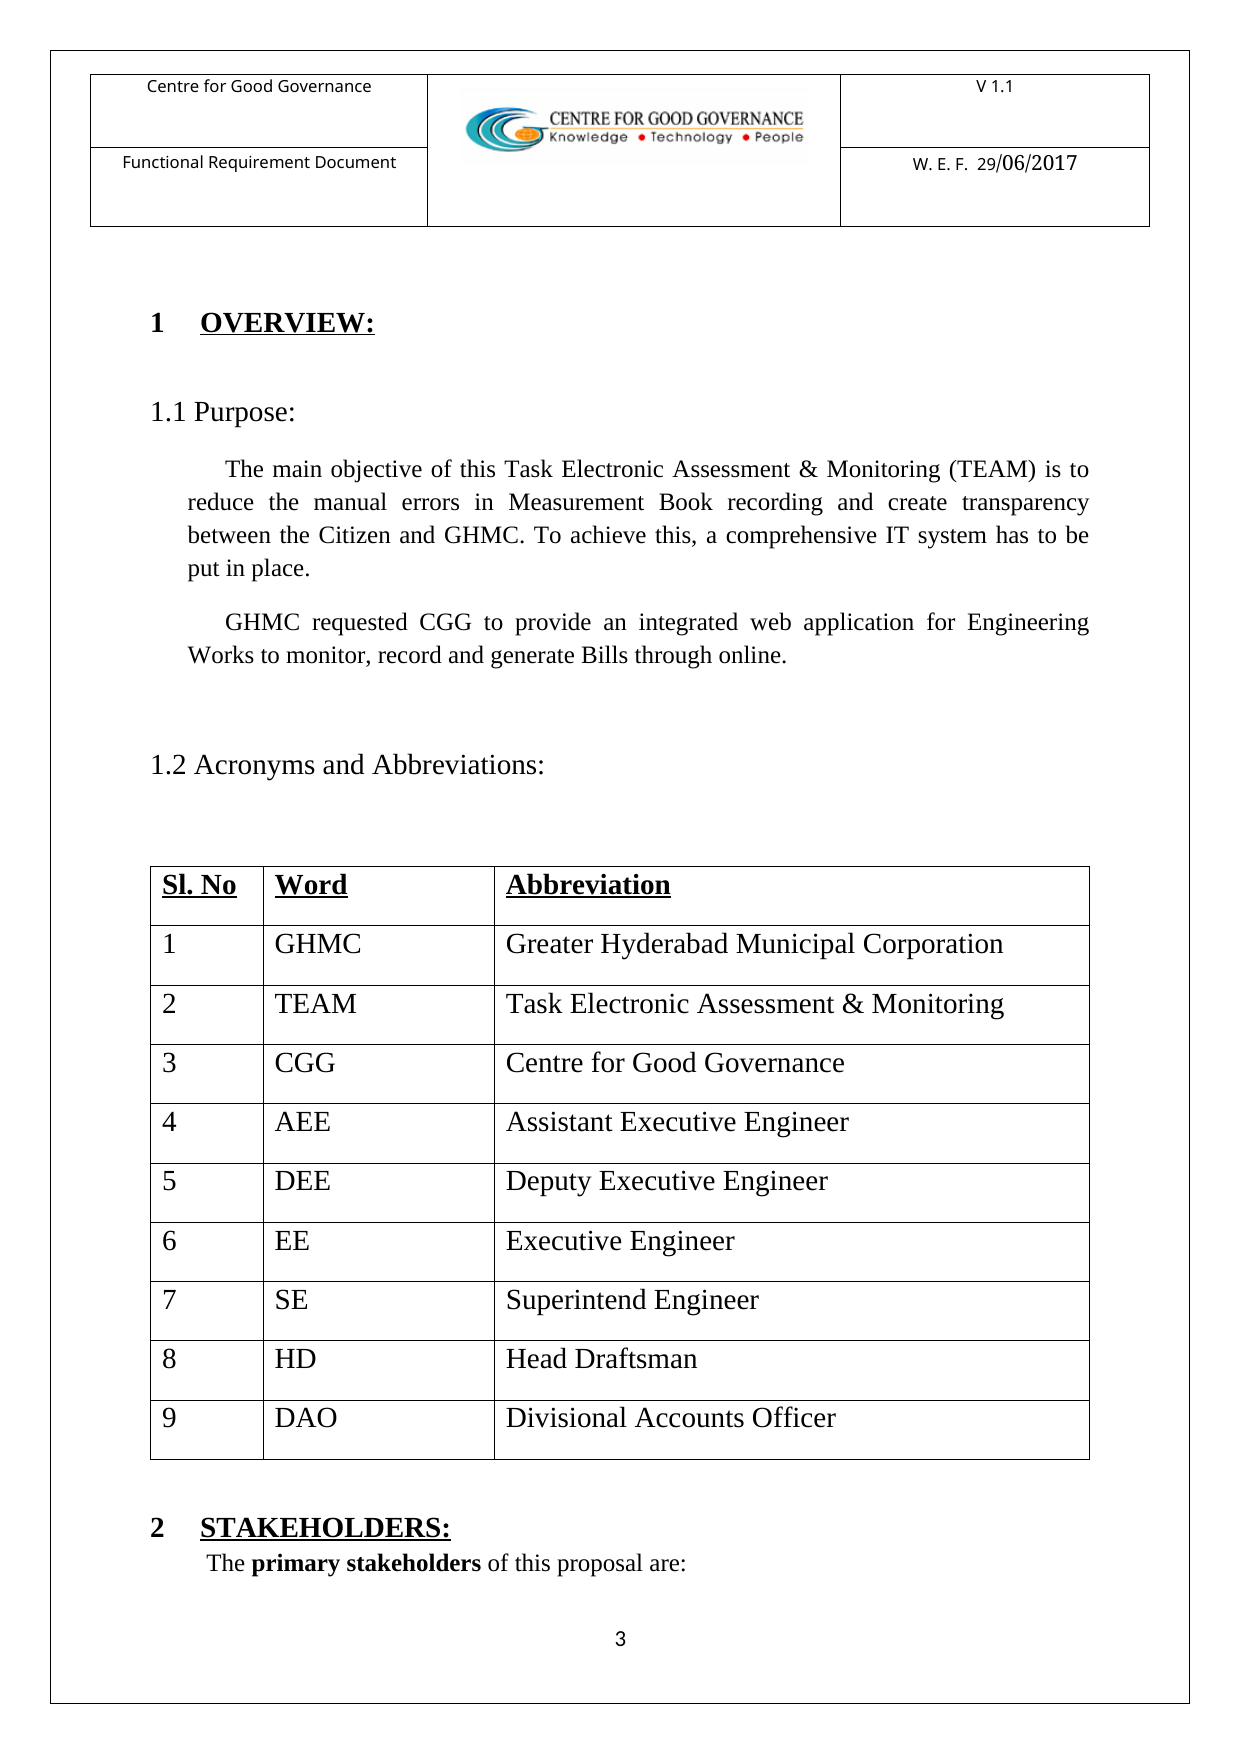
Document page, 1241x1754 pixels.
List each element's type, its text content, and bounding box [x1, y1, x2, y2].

table_cell Greater Hyderabad Municipal Corporation [495, 926, 1089, 985]
subtitle OVERVIEW: [150, 305, 1090, 338]
table_cell DAO [264, 1401, 494, 1459]
table_cell Assistant Executive Engineer [495, 1104, 1089, 1162]
table_cell Deputy Executive Engineer [495, 1164, 1089, 1222]
text The primary stakeholders of this proposal are: [150, 1548, 1090, 1577]
table_header Sl. No [151, 867, 263, 925]
table_cell Divisional Accounts Officer [495, 1401, 1089, 1459]
table_cell 5 [151, 1164, 263, 1222]
table_cell 1 [151, 926, 263, 985]
table_cell 8 [151, 1341, 263, 1399]
subtitle STAKEHOLDERS: [150, 1510, 1090, 1543]
text The main objective of this Task Electronic Assessment & Monitoring (TEAM) is to reduce the manual errors in Measurement Book recording and create transparency between the Citizen and GHMC. To achieve this, a comprehensive IT system has to be put in place. [187, 454, 1090, 582]
table_cell Superintend Engineer [495, 1282, 1089, 1340]
table_cell 3 [151, 1045, 263, 1103]
table_header Abbreviation [495, 867, 1089, 925]
table_cell CGG [264, 1045, 494, 1103]
text 1.2 Acronyms and Abbreviations: [150, 747, 1090, 781]
table_cell 9 [151, 1401, 263, 1459]
table_cell TEAM [264, 986, 494, 1044]
table_cell DEE [264, 1164, 494, 1222]
table_cell 6 [151, 1223, 263, 1281]
table_cell 2 [151, 986, 263, 1044]
table_cell AEE [264, 1104, 494, 1162]
table_cell Task Electronic Assessment & Monitoring [495, 986, 1089, 1044]
text 1.1 Purpose: [150, 394, 1090, 428]
table_cell 4 [151, 1104, 263, 1162]
table_header Word [264, 867, 494, 925]
table_cell GHMC [264, 926, 494, 985]
table_cell Executive Engineer [495, 1223, 1089, 1281]
table_cell SE [264, 1282, 494, 1340]
table_cell Head Draftsman [495, 1341, 1089, 1399]
table_cell EE [264, 1223, 494, 1281]
table_cell HD [264, 1341, 494, 1399]
table_cell 7 [151, 1282, 263, 1340]
table_cell Centre for Good Governance [495, 1045, 1089, 1103]
text GHMC requested CGG to provide an integrated web application for Engineering Works to monitor, record and generate Bills through online. [187, 607, 1090, 668]
